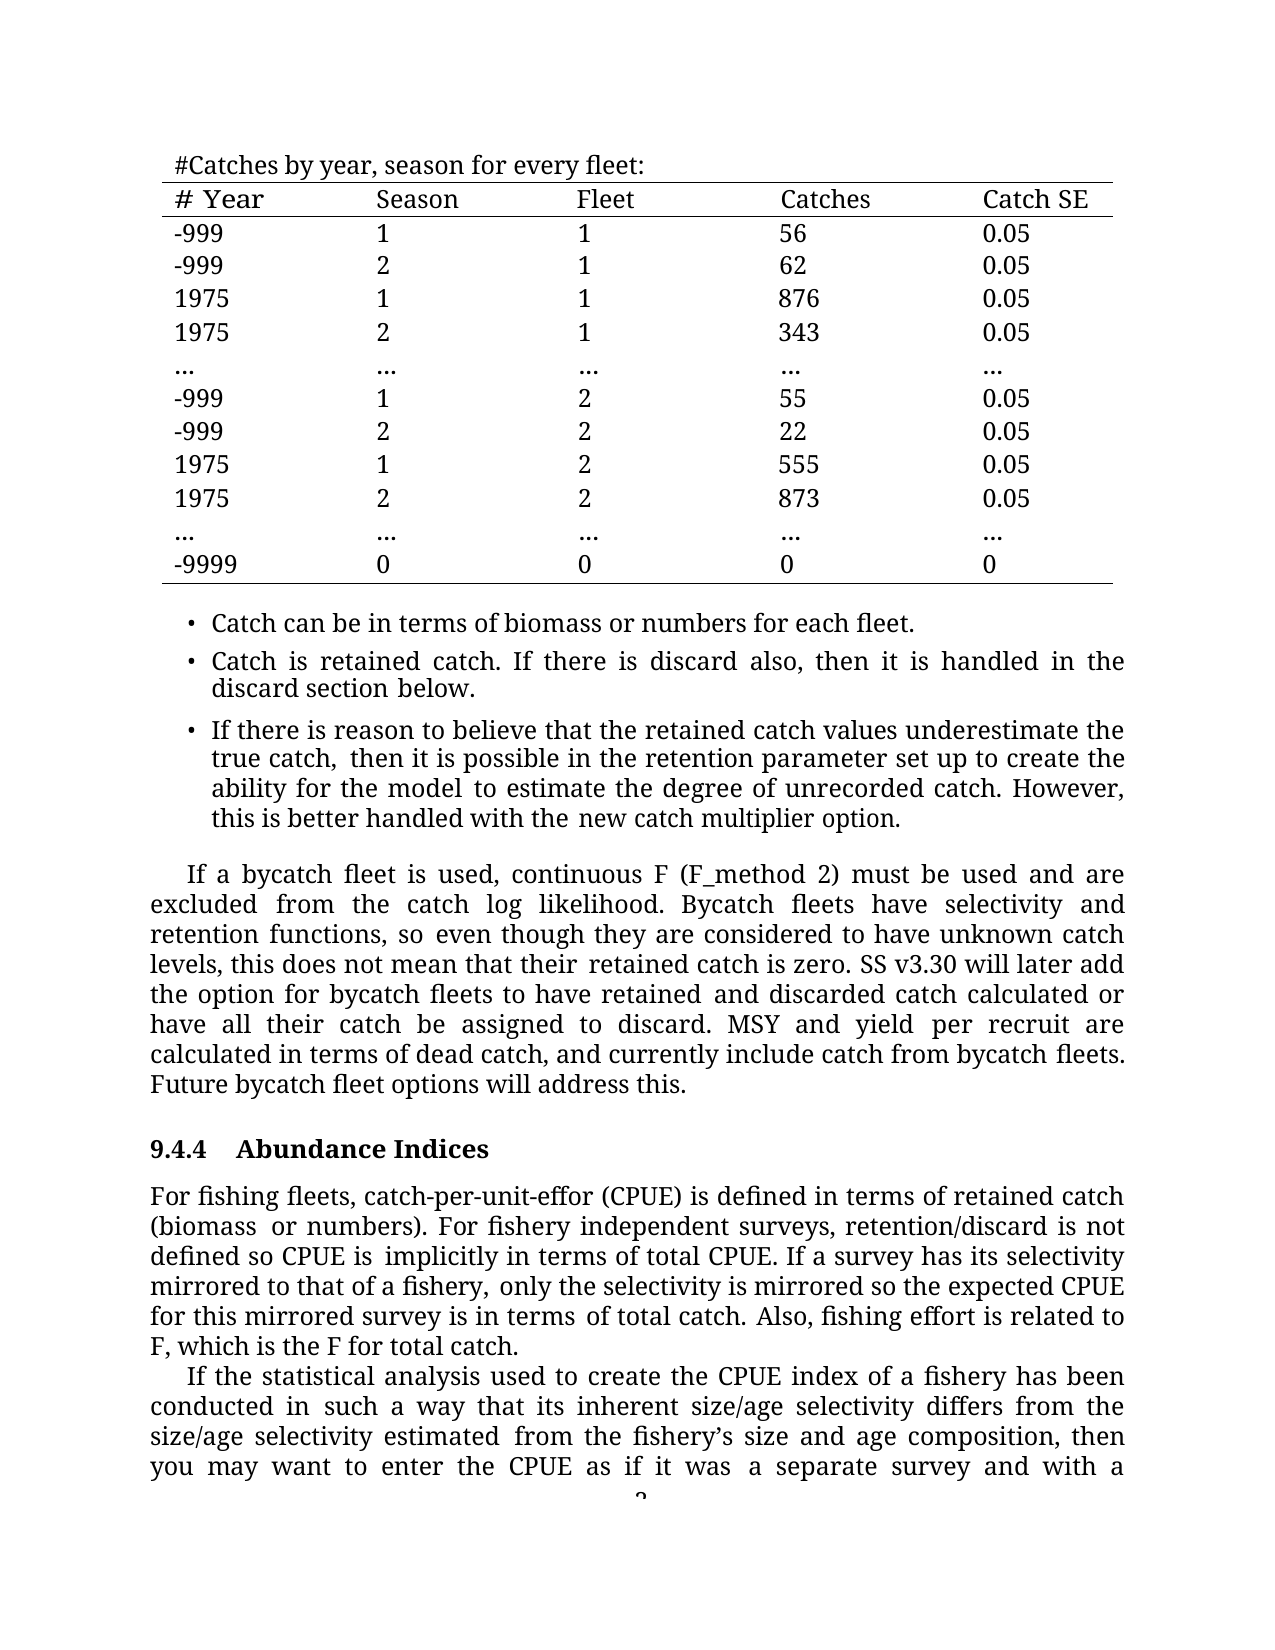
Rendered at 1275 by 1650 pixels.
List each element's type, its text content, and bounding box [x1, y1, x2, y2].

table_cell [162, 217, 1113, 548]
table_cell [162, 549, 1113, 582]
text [150, 1361, 1125, 1481]
list If there is reason to believe that the retained catch values underestimate the true catch, then it is possible in the retention parameter set up to create the ability for the model to estimate the degree of unrecorded catch. However, this is better handled with the new catch multiplier option. [186, 716, 1125, 834]
text For fishing fleets, catch-per-unit-effor (CPUE) is defined in terms of retained catch (biomass or numbers). For fishery independent surveys, retention/discard is not defined so CPUE is implicitly in terms of total CPUE. If a survey has its selectivity mirrored to that of a fishery, only the selectivity is mirrored so the expected CPUE for this mirrored survey is in terms of total catch. Also, fishing effort is related to F, which is the F for total catch. [150, 1181, 1125, 1361]
subtitle Abundance Indices [150, 1132, 1137, 1166]
list Catch is retained catch. If there is discard also, then it is handled in the discard section below. [186, 647, 1125, 705]
list Catch can be in terms of biomass or numbers for each fleet. [186, 599, 1137, 640]
text #Catches by year, season for every fleet: [174, 148, 1137, 182]
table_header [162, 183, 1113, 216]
text If a bycatch fleet is used, continuous F (F_method 2) must be used and are excluded from the catch log likelihood. Bycatch fleets have selectivity and retention functions, so even though they are considered to have unknown catch levels, this does not mean that their retained catch is zero. SS v3.30 will later add the option for bycatch fleets to have retained and discarded catch calculated or have all their catch be assigned to discard. MSY and yield per recruit are calculated in terms of dead catch, and currently include catch from bycatch fleets. Future bycatch fleet options will address this. [150, 859, 1125, 1099]
